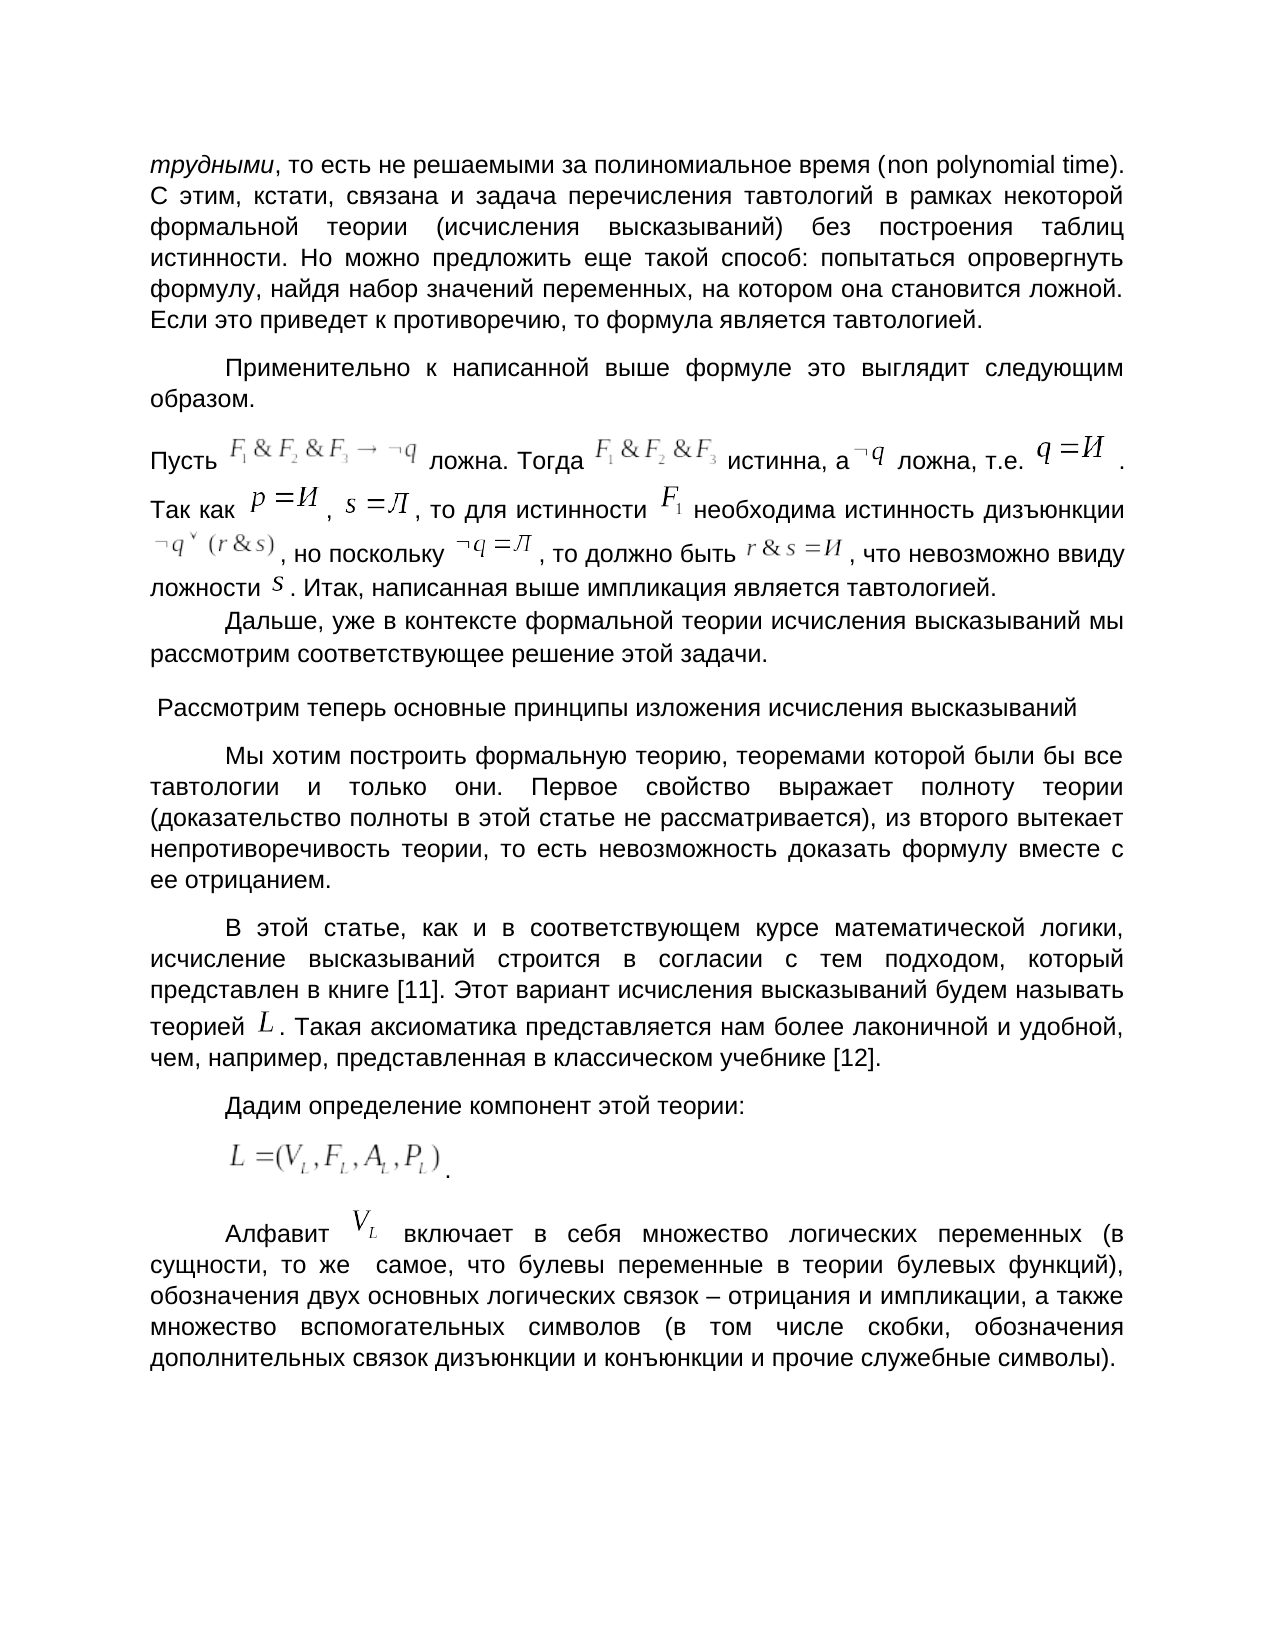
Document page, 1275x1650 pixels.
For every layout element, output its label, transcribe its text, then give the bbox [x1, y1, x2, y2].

text В этой статье, как и в соответствующем курсе математической логики, исчисление высказываний строится в согласии с тем подходом, который представлен в книге [11]. Этот вариант исчисления высказываний будем называть теорией . Такая аксиоматика представляется нам более лаконичной и удобной, чем, например, представленная в классическом учебнике [12]. [150, 913, 1125, 1072]
text Мы хотим построить формальную теорию, теоремами которой были бы все тавтологии и только они. Первое свойство выражает полноту теории (доказательство полноты в этой статье не рассматривается), из второго вытекает непротиворечивость теории, то есть невозможность доказать формулу вместе с ее отрицанием. [150, 741, 1125, 894]
text Рассмотрим теперь основные принципы изложения исчисления высказываний [150, 693, 1125, 722]
list Дальше, уже в контексте формальной теории исчисления высказываний мы рассмотрим соответствующее решение этой задачи. [150, 606, 1125, 668]
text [150, 150, 1125, 334]
text . [150, 1138, 1125, 1183]
list Пусть ложна. Тогда истинна, а ложна, т.е. . Так как , , то для истинности необходима истинность дизъюнкции , но поскольку , то должно быть , что невозможно ввиду ложности . Итак, написанная выше импликация является тавтологией. [150, 432, 1125, 602]
text Алфавит включает в себя множество логических переменных (в сущности, то же самое, что булевы переменные в теории булевых функций), обозначения двух основных логических связок – отрицания и импликации, а также множество вспомогательных символов (в том числе скобки, обозначения дополнительных связок дизъюнкции и конъюнкции и прочие служебные символы). [150, 1202, 1125, 1372]
text Дадим определение компонент этой теории: [150, 1091, 1125, 1119]
text Применительно к написанной выше формуле это выглядит следующим образом. [150, 353, 1125, 413]
